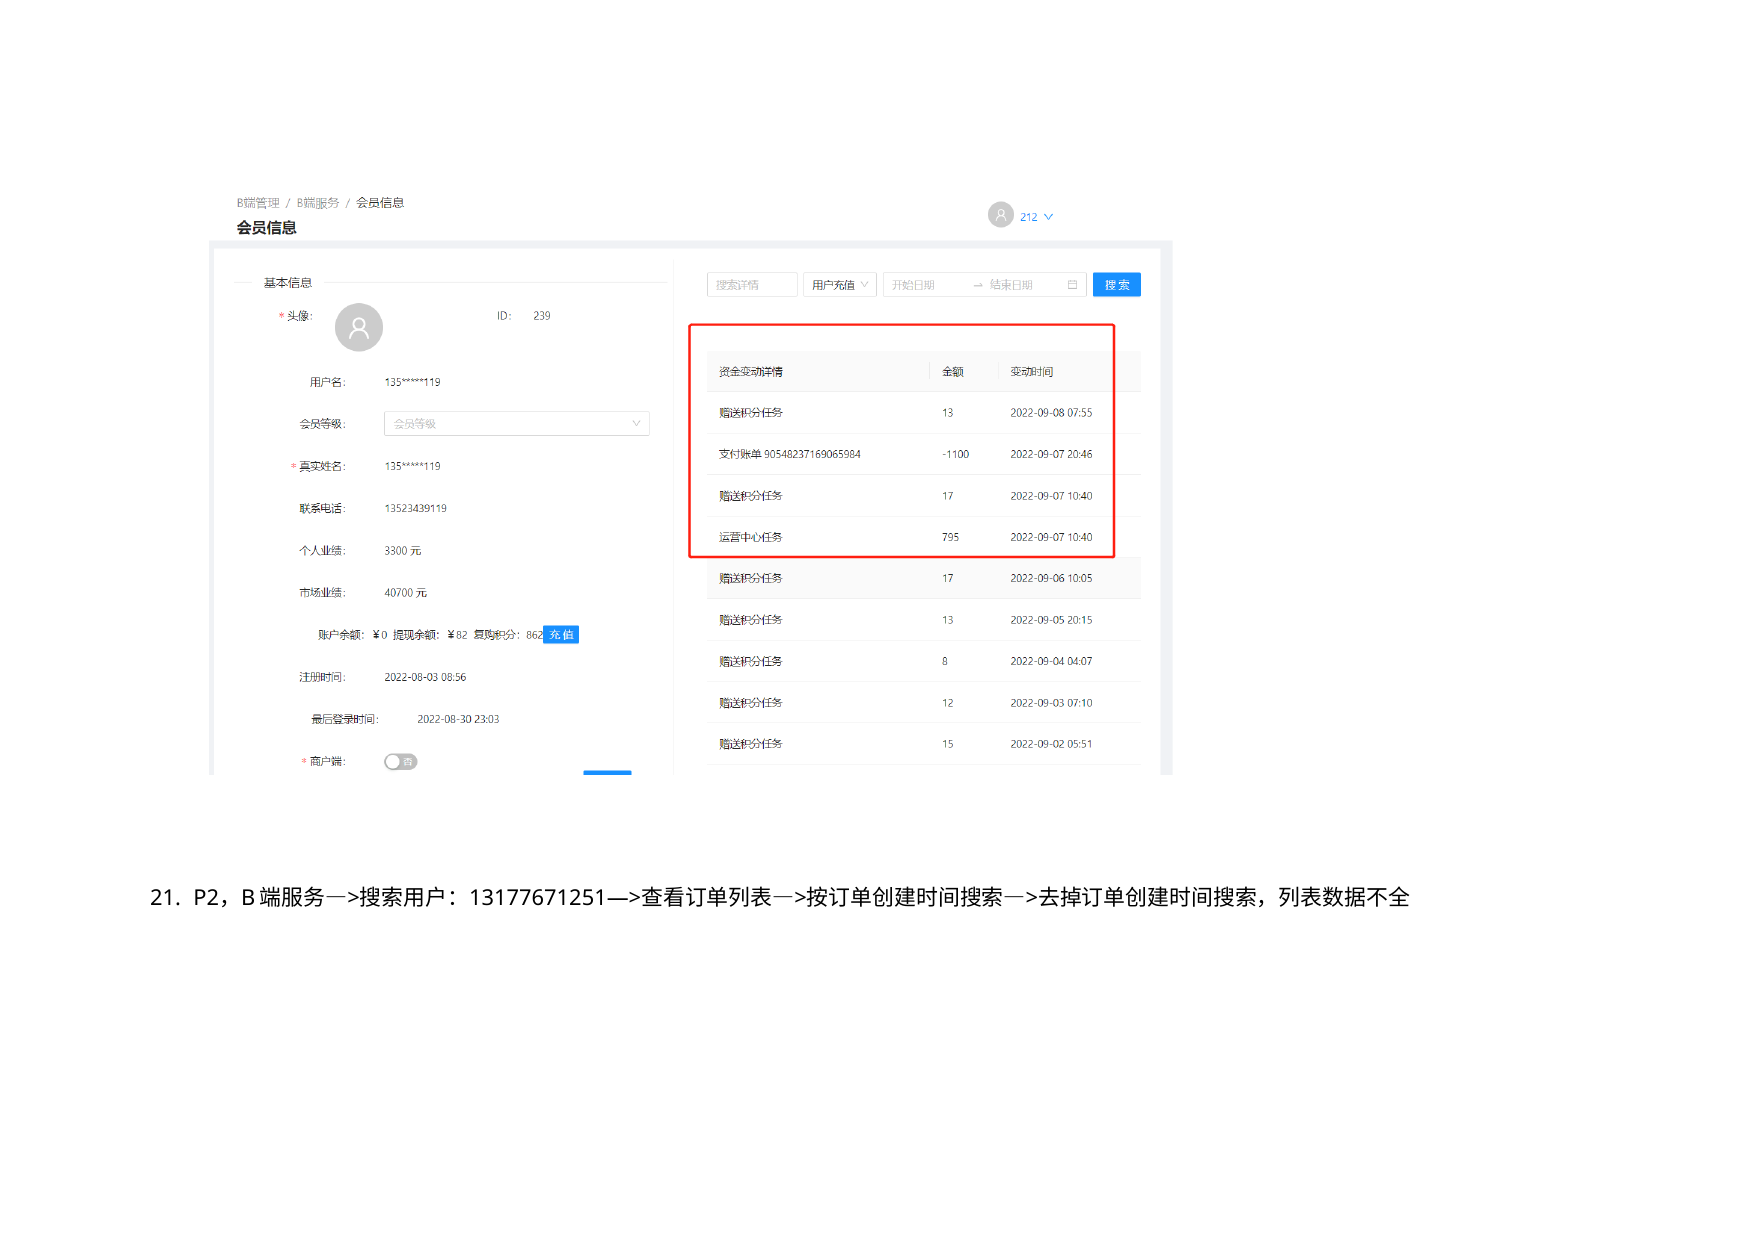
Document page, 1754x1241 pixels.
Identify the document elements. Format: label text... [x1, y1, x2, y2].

list P2，B端服务—>搜索用户：13177671251—>查看订单列表—>按订单创建时间搜索—>去掉订单创建时间搜索，列表数据不全 [150, 880, 1604, 913]
picture [209, 197, 1173, 775]
